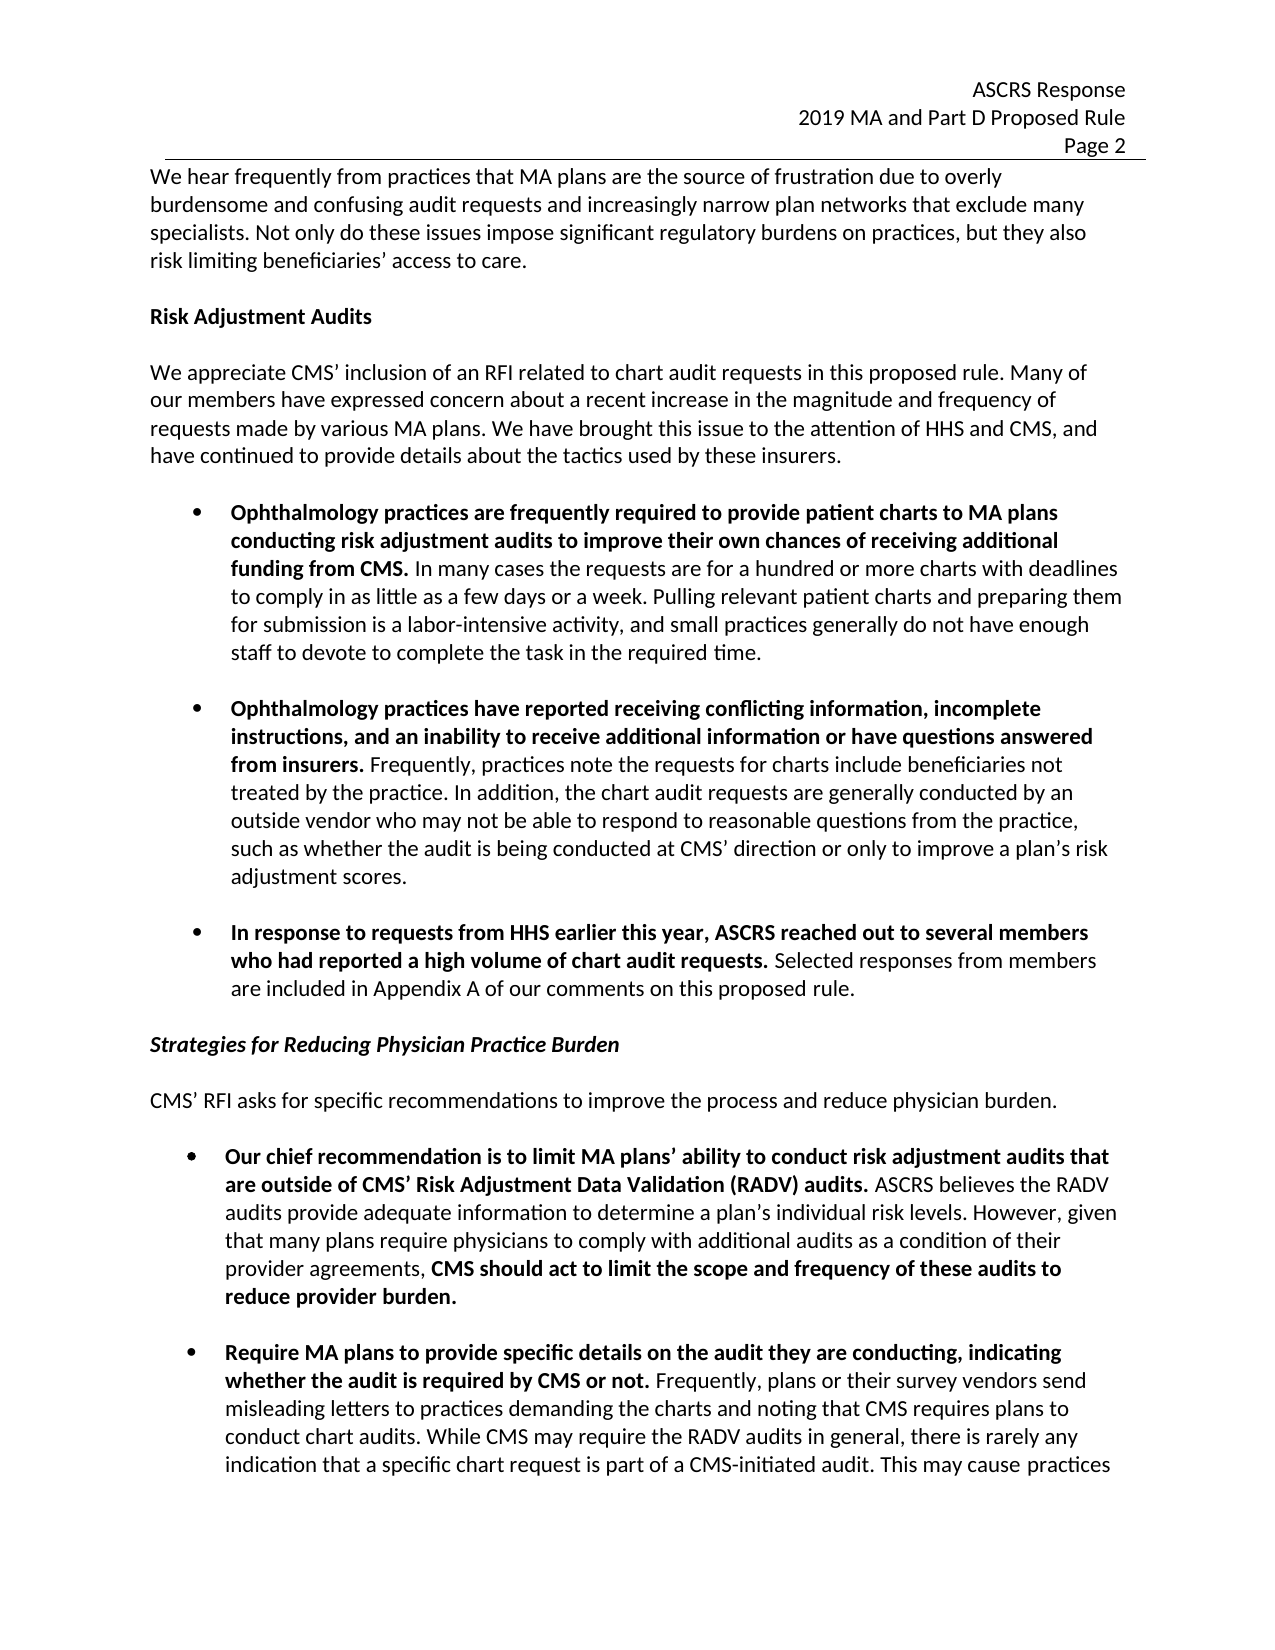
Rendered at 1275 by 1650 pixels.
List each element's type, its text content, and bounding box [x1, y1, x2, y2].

text CMS’ RFI asks for specific recommendations to improve the process and reduce physician burden. [150, 1086, 1139, 1114]
list Ophthalmology practices are frequently required to provide patient charts to MA plans conducting risk adjustment audits to improve their own chances of receiving additional funding from CMS. In many cases the requests are for a hundred or more charts with deadlines to comply in as little as a few days or a week. Pulling relevant patient charts and preparing them for submission is a labor-intensive activity, and small practices generally do not have enough staff to devote to complete the task in the required time. [193, 498, 1125, 666]
subtitle Strategies for Reducing Physician Practice Burden [150, 1030, 1139, 1058]
list Our chief recommendation is to limit MA plans’ ability to conduct risk adjustment audits that are outside of CMS’ Risk Adjustment Data Validation (RADV) audits. ASCRS believes the RADV audits provide adequate information to determine a plan’s individual risk levels. However, given that many plans require physicians to comply with additional audits as a condition of their provider agreements, CMS should act to limit the scope and frequency of these audits to reduce provider burden. [187, 1142, 1119, 1310]
subtitle Risk Adjustment Audits [150, 302, 1139, 330]
list In response to requests from HHS earlier this year, ASCRS reached out to several members who had reported a high volume of chart audit requests. Selected responses from members are included in Appendix A of our comments on this proposed rule. [193, 918, 1097, 1002]
list Require MA plans to provide specific details on the audit they are conducting, indicating whether the audit is required by CMS or not. Frequently, plans or their survey vendors send misleading letters to practices demanding the charts and noting that CMS requires plans to conduct chart audits. While CMS may require the RADV audits in general, there is rarely any indication that a specific chart request is part of a CMS-initiated audit. This may cause practices [187, 1338, 1112, 1478]
text We appreciate CMS’ inclusion of an RFI related to chart audit requests in this proposed rule. Many of our members have expressed concern about a recent increase in the magnitude and frequency of requests made by various MA plans. We have brought this issue to the attention of HHS and CMS, and have continued to provide details about the tactics used by these insurers. [150, 358, 1102, 470]
text We hear frequently from practices that MA plans are the source of frustration due to overly burdensome and confusing audit requests and increasingly narrow plan networks that exclude many specialists. Not only do these issues impose significant regulatory burdens on practices, but they also risk limiting beneficiaries’ access to care. [150, 162, 1091, 274]
list Ophthalmology practices have reported receiving conflicting information, incomplete instructions, and an inability to receive additional information or have questions answered from insurers. Frequently, practices note the requests for charts include beneficiaries not treated by the practice. In addition, the chart audit requests are generally conducted by an outside vendor who may not be able to respond to reasonable questions from the practice, such as whether the audit is being conducted at CMS’ direction or only to improve a plan’s risk adjustment scores. [193, 694, 1110, 890]
